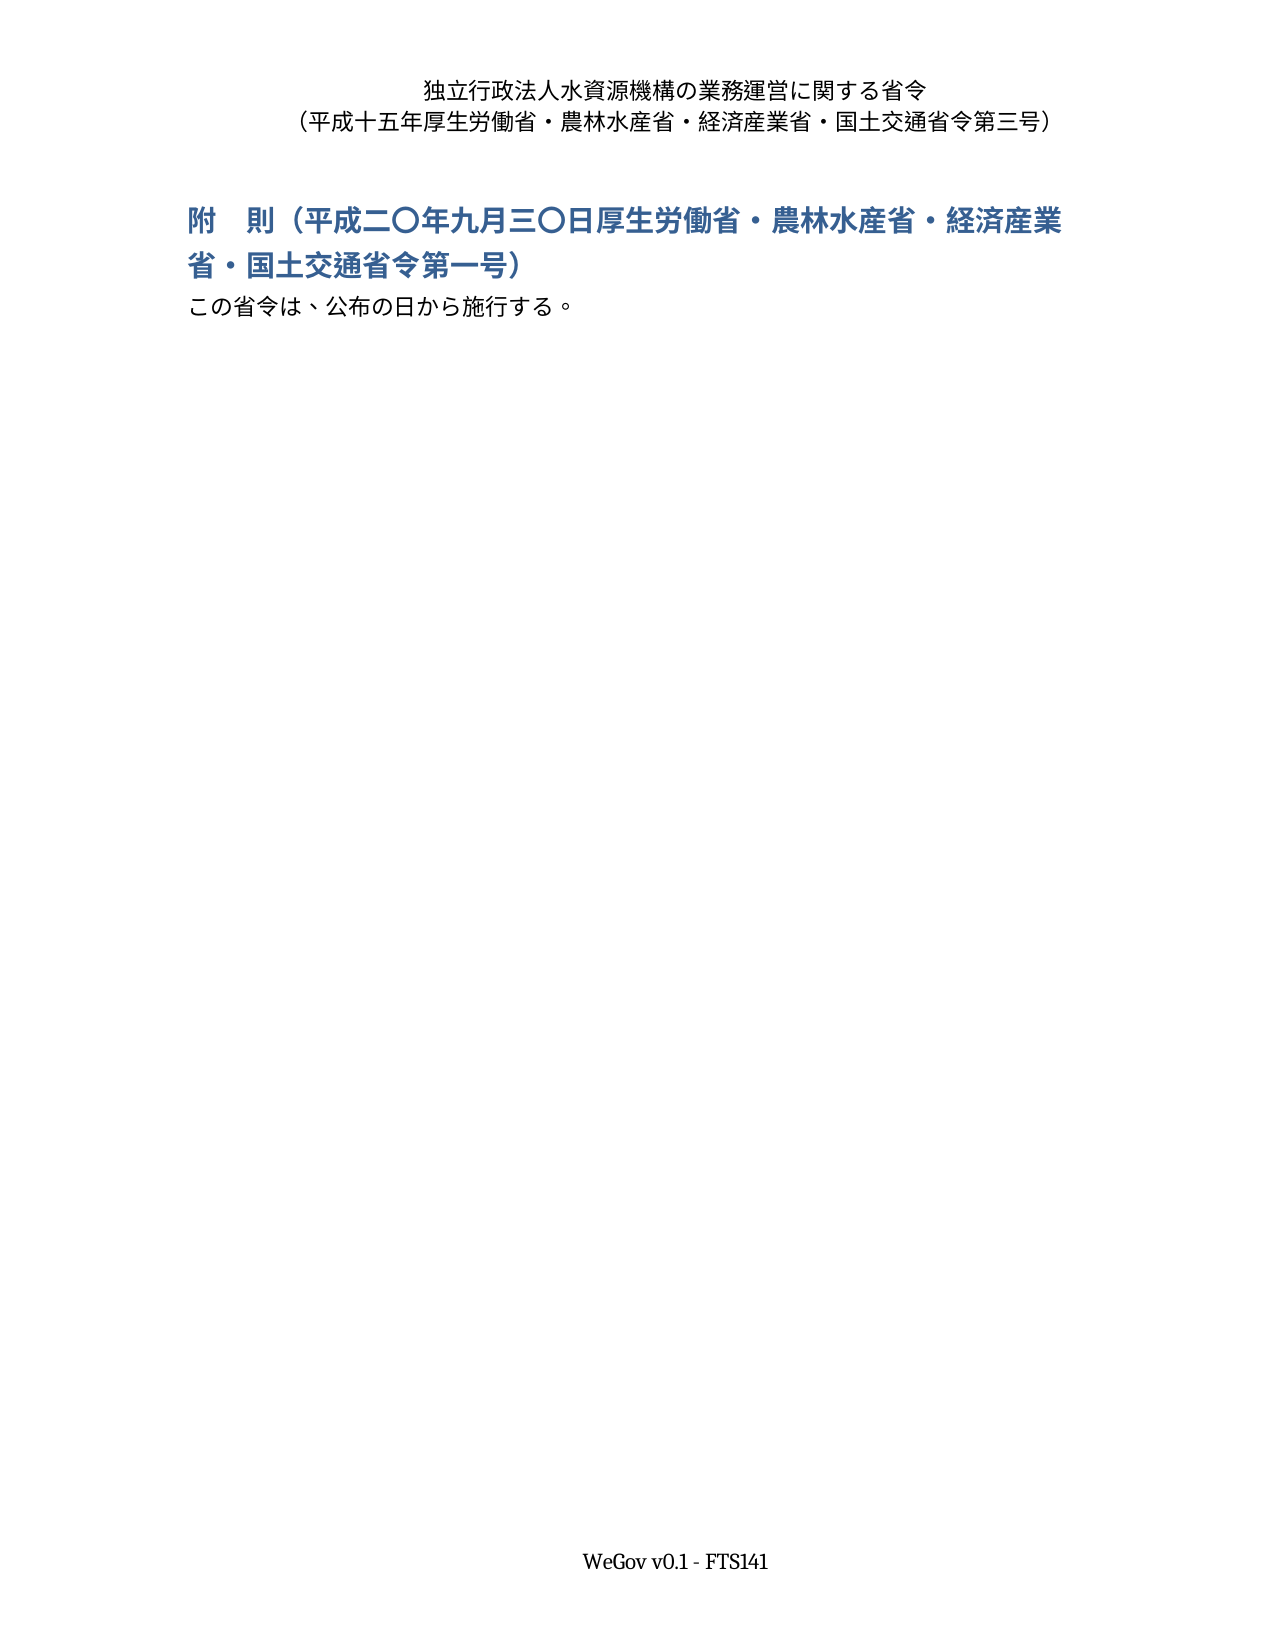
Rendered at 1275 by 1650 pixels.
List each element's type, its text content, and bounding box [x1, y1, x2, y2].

subtitle 附 則（平成二〇年九月三〇日厚生労働省・農林水産省・経済産業省・国土交通省令第一号） [187, 200, 1087, 285]
text この省令は、公布の日から施行する。 [187, 291, 1087, 322]
